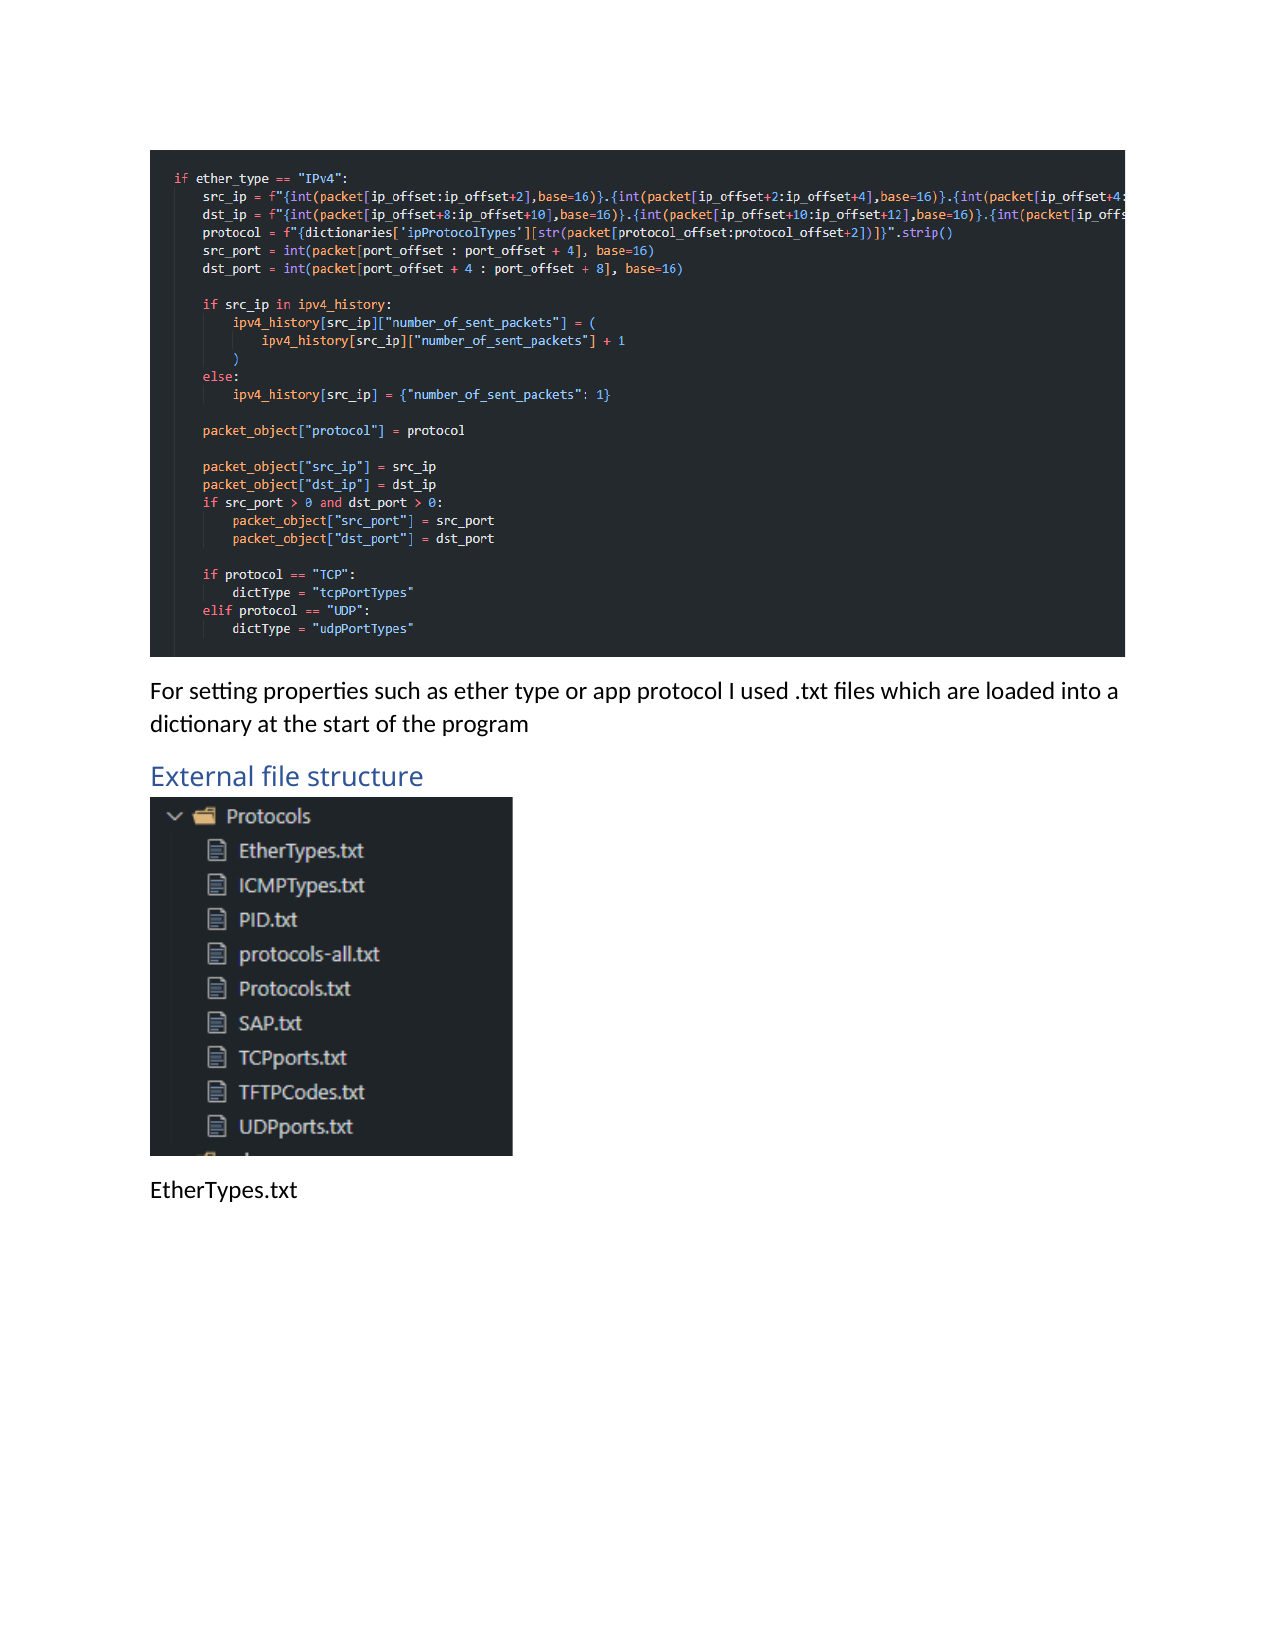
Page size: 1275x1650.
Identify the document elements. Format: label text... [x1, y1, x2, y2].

text For setting properties such as ether type or app protocol I used .txt files which are loaded into a dictionary at the start of the program [150, 675, 1125, 739]
picture [150, 797, 513, 1156]
subtitle External file structure [150, 758, 1125, 795]
text EtherTypes.txt [150, 1175, 1125, 1205]
picture [150, 150, 1125, 657]
